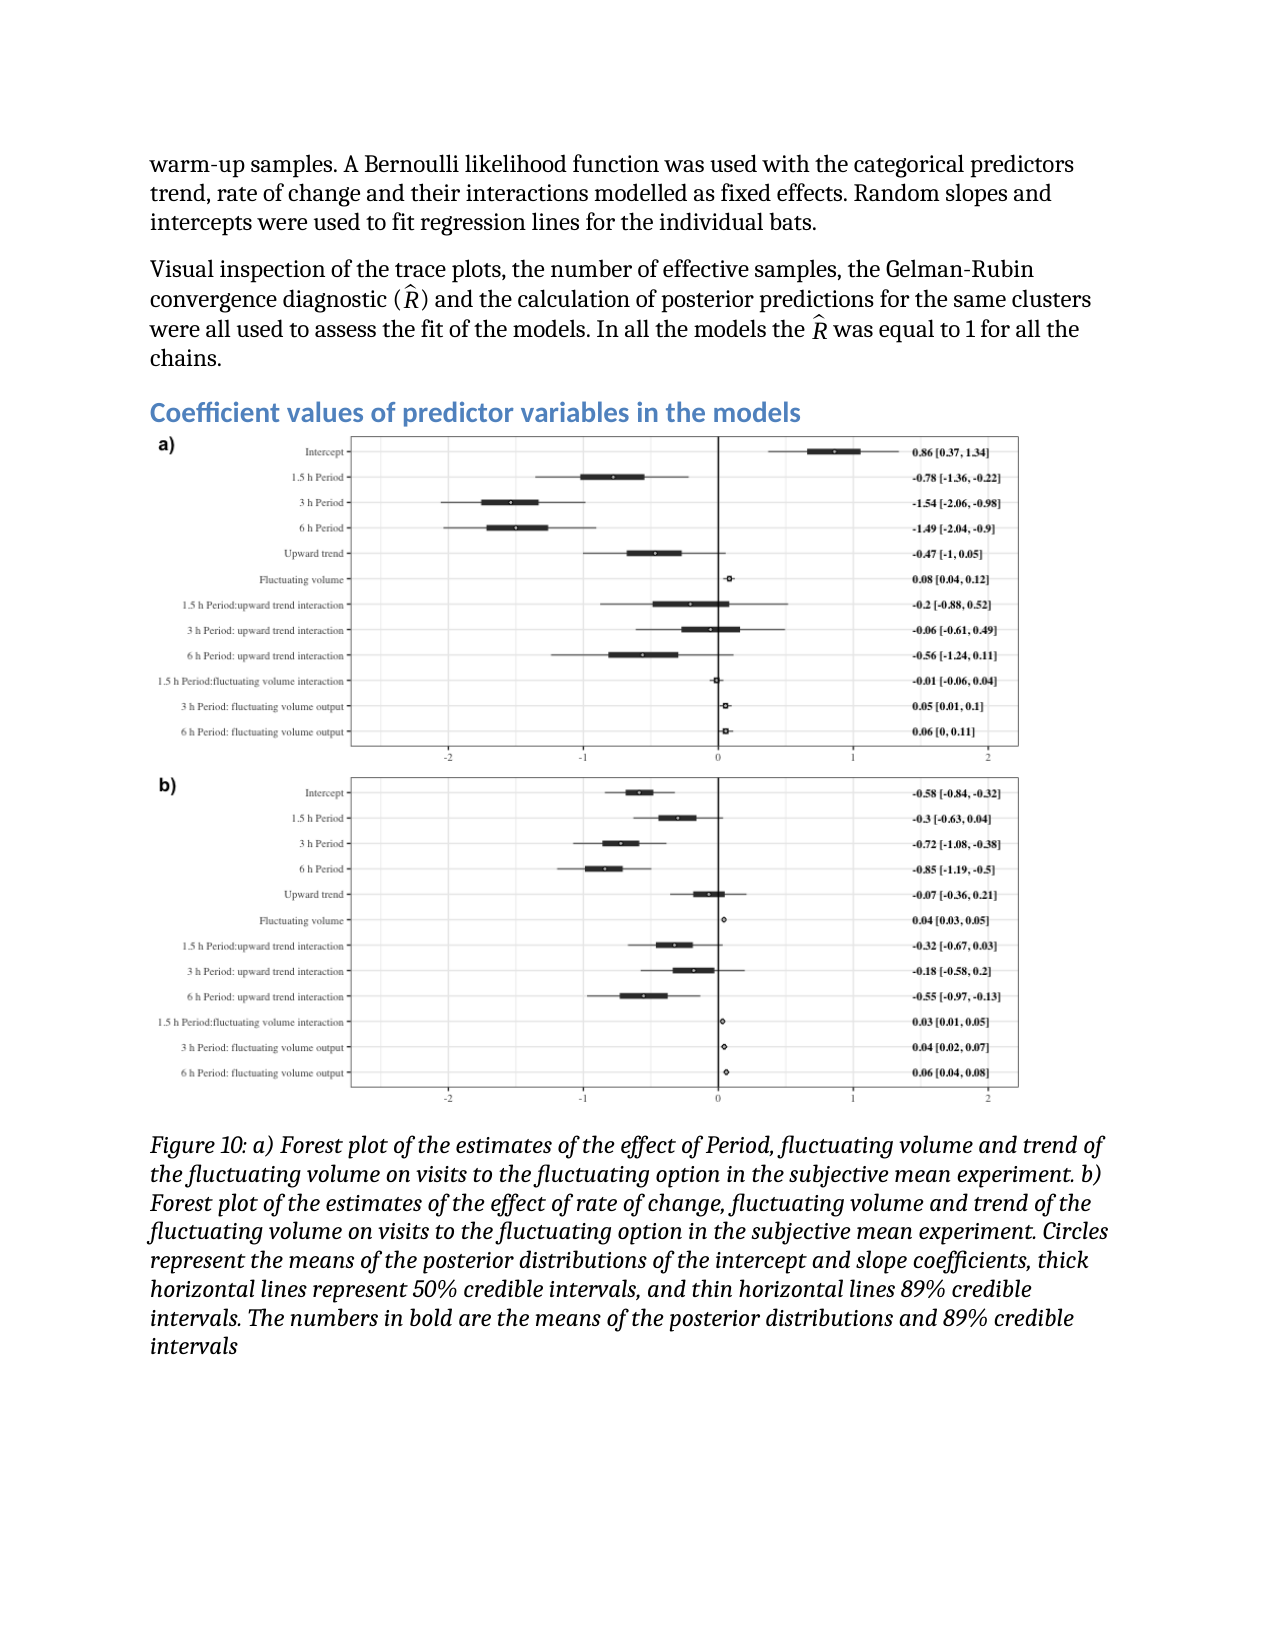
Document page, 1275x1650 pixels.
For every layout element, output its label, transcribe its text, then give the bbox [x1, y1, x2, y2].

text Visual inspection of the trace plots, the number of effective samples, the Gelman-Rubin convergence diagnostic () and the calculation of posterior predictions for the same clusters were all used to assess the fit of the models. In all the models the was equal to 1 for all the chains. [150, 255, 1125, 373]
picture [150, 429, 1025, 1111]
text Figure 10: a) Forest plot of the estimates of the effect of Period, fluctuating volume and trend of the fluctuating volume on visits to the fluctuating option in the subjective mean experiment. b) Forest plot of the estimates of the effect of rate of change, fluctuating volume and trend of the fluctuating volume on visits to the fluctuating option in the subjective mean experiment. Circles represent the means of the posterior distributions of the intercept and slope coefficients, thick horizontal lines represent 50% credible intervals, and thin horizontal lines 89% credible intervals. The numbers in bold are the means of the posterior distributions and 89% credible intervals [150, 1131, 1125, 1361]
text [150, 150, 1125, 236]
subtitle Coefficient values of predictor variables in the models [150, 394, 1125, 429]
